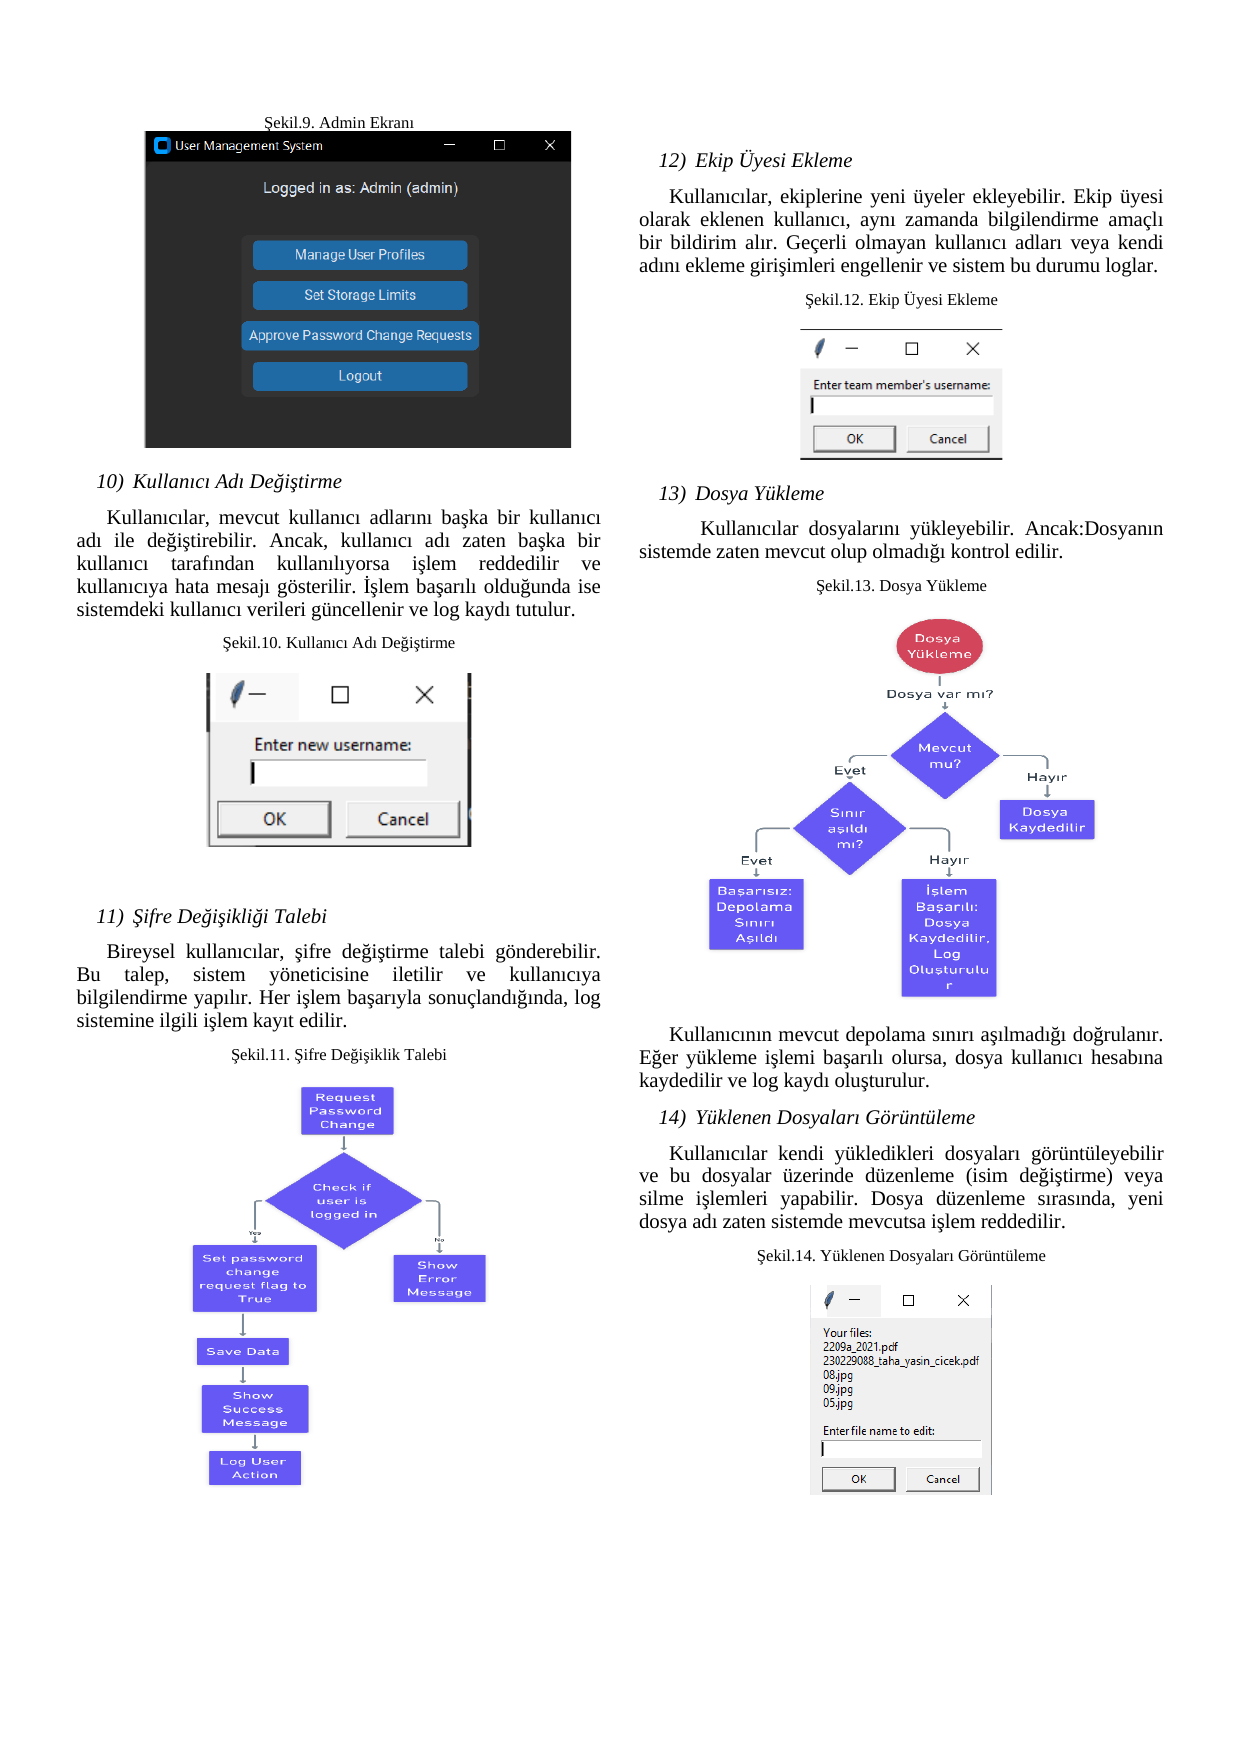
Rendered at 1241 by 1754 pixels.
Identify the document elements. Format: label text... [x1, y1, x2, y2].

text Şekil.11. Şifre Değişiklik Talebi [76, 1044, 601, 1064]
picture [800, 329, 1003, 460]
text Kullanıcının mevcut depolama sınırı aşılmadığı doğrulanır. Eğer yükleme işlemi başarılı olursa, dosya kullanıcı hesabına kaydedilir ve log kaydı oluşturulur. [639, 1023, 1164, 1092]
subtitle Şifre Değişikliği Talebi [76, 903, 601, 928]
text Kullanıcılar, ekiplerine yeni üyeler ekleyebilir. Ekip üyesi olarak eklenen kullanıcı, aynı zamanda bilgilendirme amaçlı bir bildirim alır. Geçerli olmayan kullanıcı adları veya kendi adını ekleme girişimleri engellenir ve sistem bu durumu loglar. [639, 185, 1164, 277]
picture [206, 673, 472, 847]
subtitle Yüklenen Dosyaları Görüntüleme [639, 1104, 1164, 1129]
text Şekil.14. Yüklenen Dosyaları Görüntüleme [639, 1246, 1164, 1265]
text Kullanıcılar dosyalarını yükleyebilir. Ancak:Dosyanın sistemde zaten mevcut olup olmadığı kontrol edilir. [639, 517, 1164, 563]
picture [143, 131, 572, 448]
subtitle Ekip Üyesi Ekleme [639, 148, 1164, 173]
text Şekil.12. Ekip Üyesi Ekleme [639, 289, 1164, 308]
picture [810, 1285, 992, 1495]
picture [188, 1084, 490, 1495]
text Kullanıcılar kendi yükledikleri dosyaları görüntüleyebilir ve bu dosyalar üzerinde düzenleme (isim değiştirme) veya silme işlemleri yapabilir. Dosya düzenleme sırasında, yeni dosya adı zaten sistemde mevcutsa işlem reddedilir. [639, 1142, 1164, 1233]
text Bireysel kullanıcılar, şifre değiştirme talebi gönderebilir. Bu talep, sistem yöneticisine iletilir ve kullanıcıya bilgilendirme yapılır. Her işlem başarıyla sonuçlandığında, log sistemine ilgili işlem kayıt edilir. [76, 941, 601, 1032]
text Kullanıcılar, mevcut kullanıcı adlarını başka bir kullanıcı adı ile değiştirebilir. Ancak, kullanıcı adı zaten başka bir kullanıcı tarafından kullanılıyorsa işlem reddedilir ve kullanıcıya hata mesajı gösterilir. İşlem başarılı olduğunda ise sistemdeki kullanıcı verileri güncellenir ve log kaydı tutulur. [76, 506, 601, 621]
text Şekil.10. Kullanıcı Adı Değiştirme [76, 633, 601, 652]
subtitle Dosya Yükleme [639, 480, 1164, 505]
picture [704, 615, 1099, 1003]
subtitle Kullanıcı Adı Değiştirme [76, 468, 601, 493]
text Şekil.13. Dosya Yükleme [639, 576, 1164, 595]
